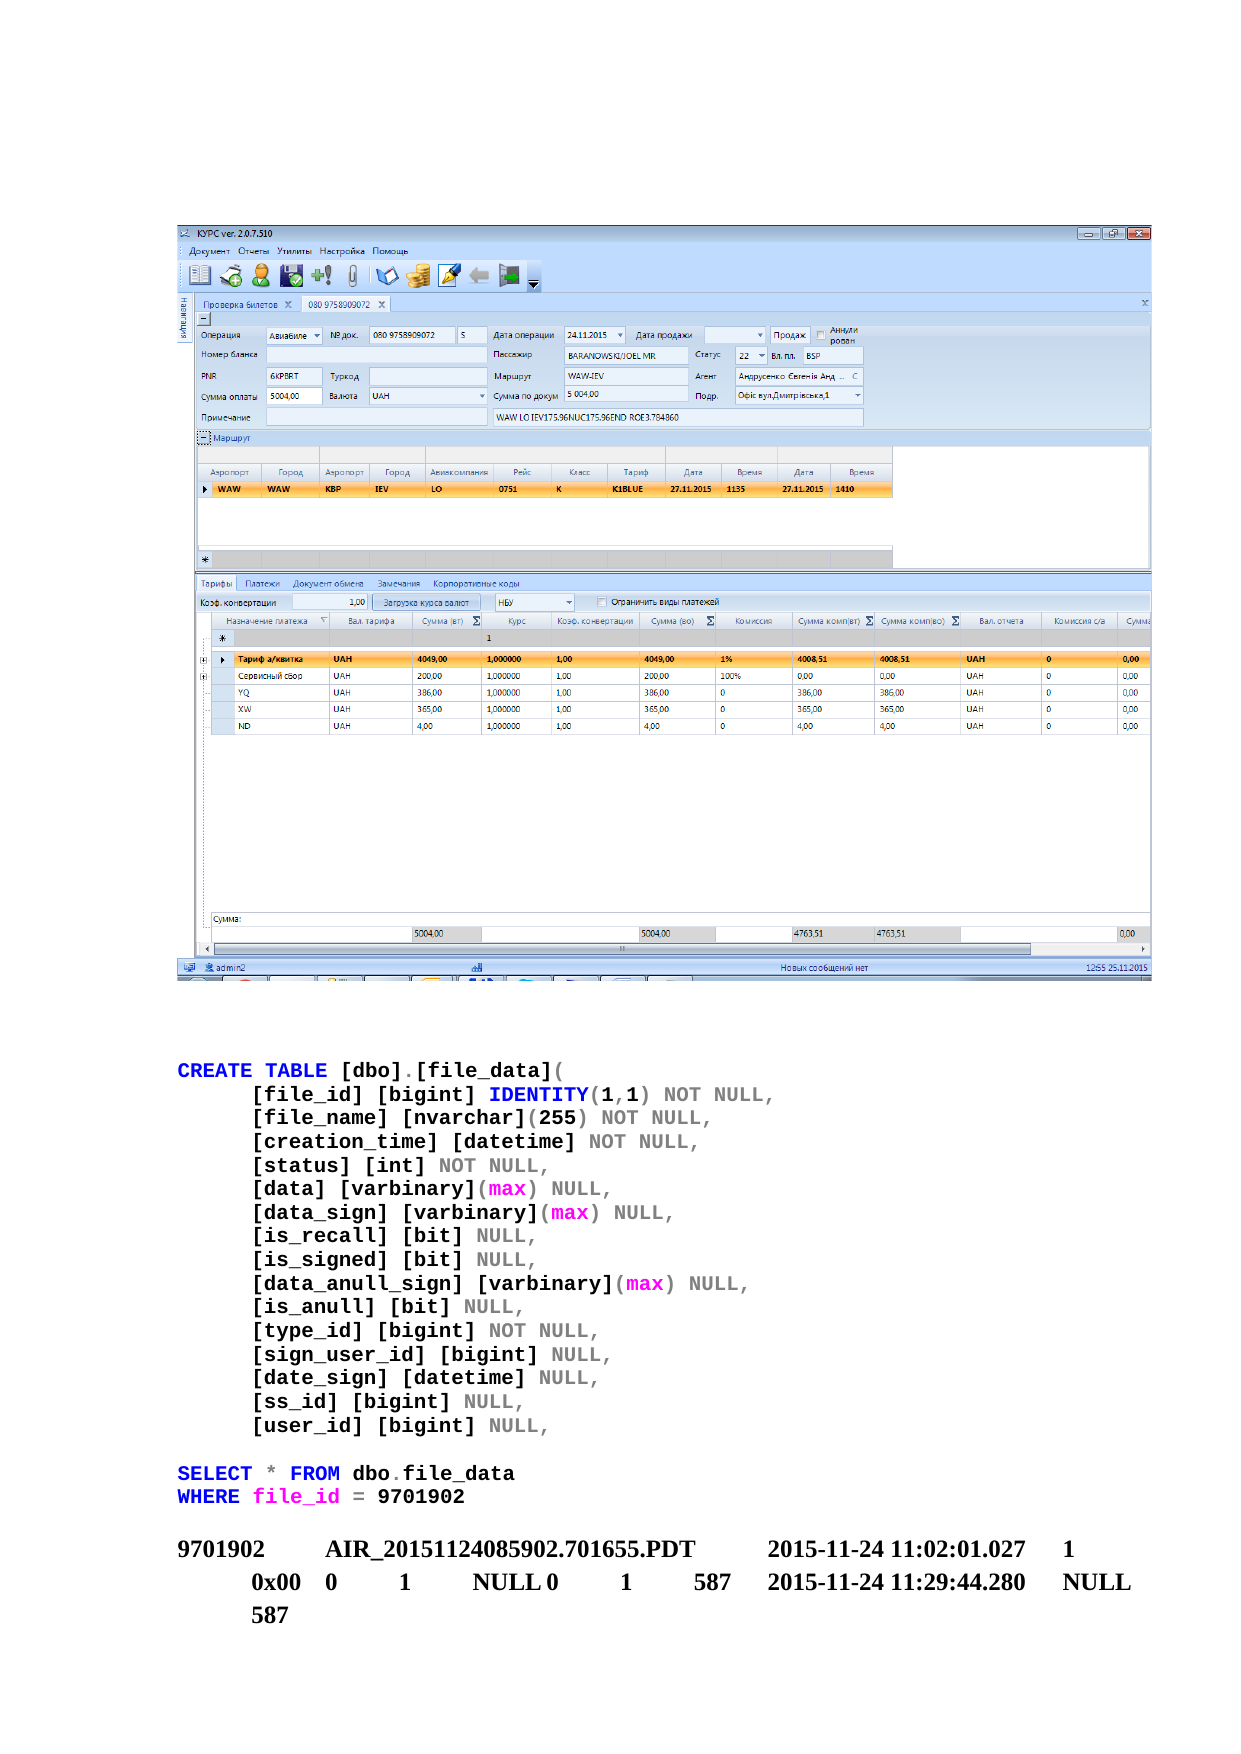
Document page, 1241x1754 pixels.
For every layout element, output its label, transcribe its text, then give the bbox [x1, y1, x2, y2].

text [creation_time] [datetime] NOT NULL, [177, 1131, 1152, 1154]
text [user_id] [bigint] NULL, [177, 1415, 1152, 1438]
text [file_name] [nvarchar](255) NOT NULL, [177, 1107, 1152, 1131]
text CREATE TABLE [dbo].[file_data]( [177, 1060, 1152, 1084]
text [is_recall] [bit] NULL, [177, 1226, 1152, 1249]
text [status] [int] NOT NULL, [177, 1154, 1152, 1178]
text [type_id] [bigint] NOT NULL, [177, 1320, 1152, 1344]
text [date_sign] [datetime] NULL, [177, 1367, 1152, 1391]
text [is_signed] [bit] NULL, [177, 1249, 1152, 1273]
text 9701902 AIR_20151124085902.701655.PDT 2015-11-24 11:02:01.027 1 0x00 0 1 NULL 0 1 587 2015-11-24 11:29:44.280 NULL 587 [177, 1534, 1152, 1629]
picture [177, 225, 1152, 981]
text [data_sign] [varbinary](max) NULL, [177, 1202, 1152, 1226]
text [sign_user_id] [bigint] NULL, [177, 1344, 1152, 1367]
text [ss_id] [bigint] NULL, [177, 1391, 1152, 1415]
text [data] [varbinary](max) NULL, [177, 1178, 1152, 1202]
text SELECT * FROM dbo.file_data [177, 1463, 1152, 1486]
text [data_anull_sign] [varbinary](max) NULL, [177, 1273, 1152, 1296]
text WHERE file_id = 9701902 [177, 1486, 1152, 1510]
text [is_anull] [bit] NULL, [177, 1296, 1152, 1320]
text [file_id] [bigint] IDENTITY(1,1) NOT NULL, [177, 1084, 1152, 1107]
